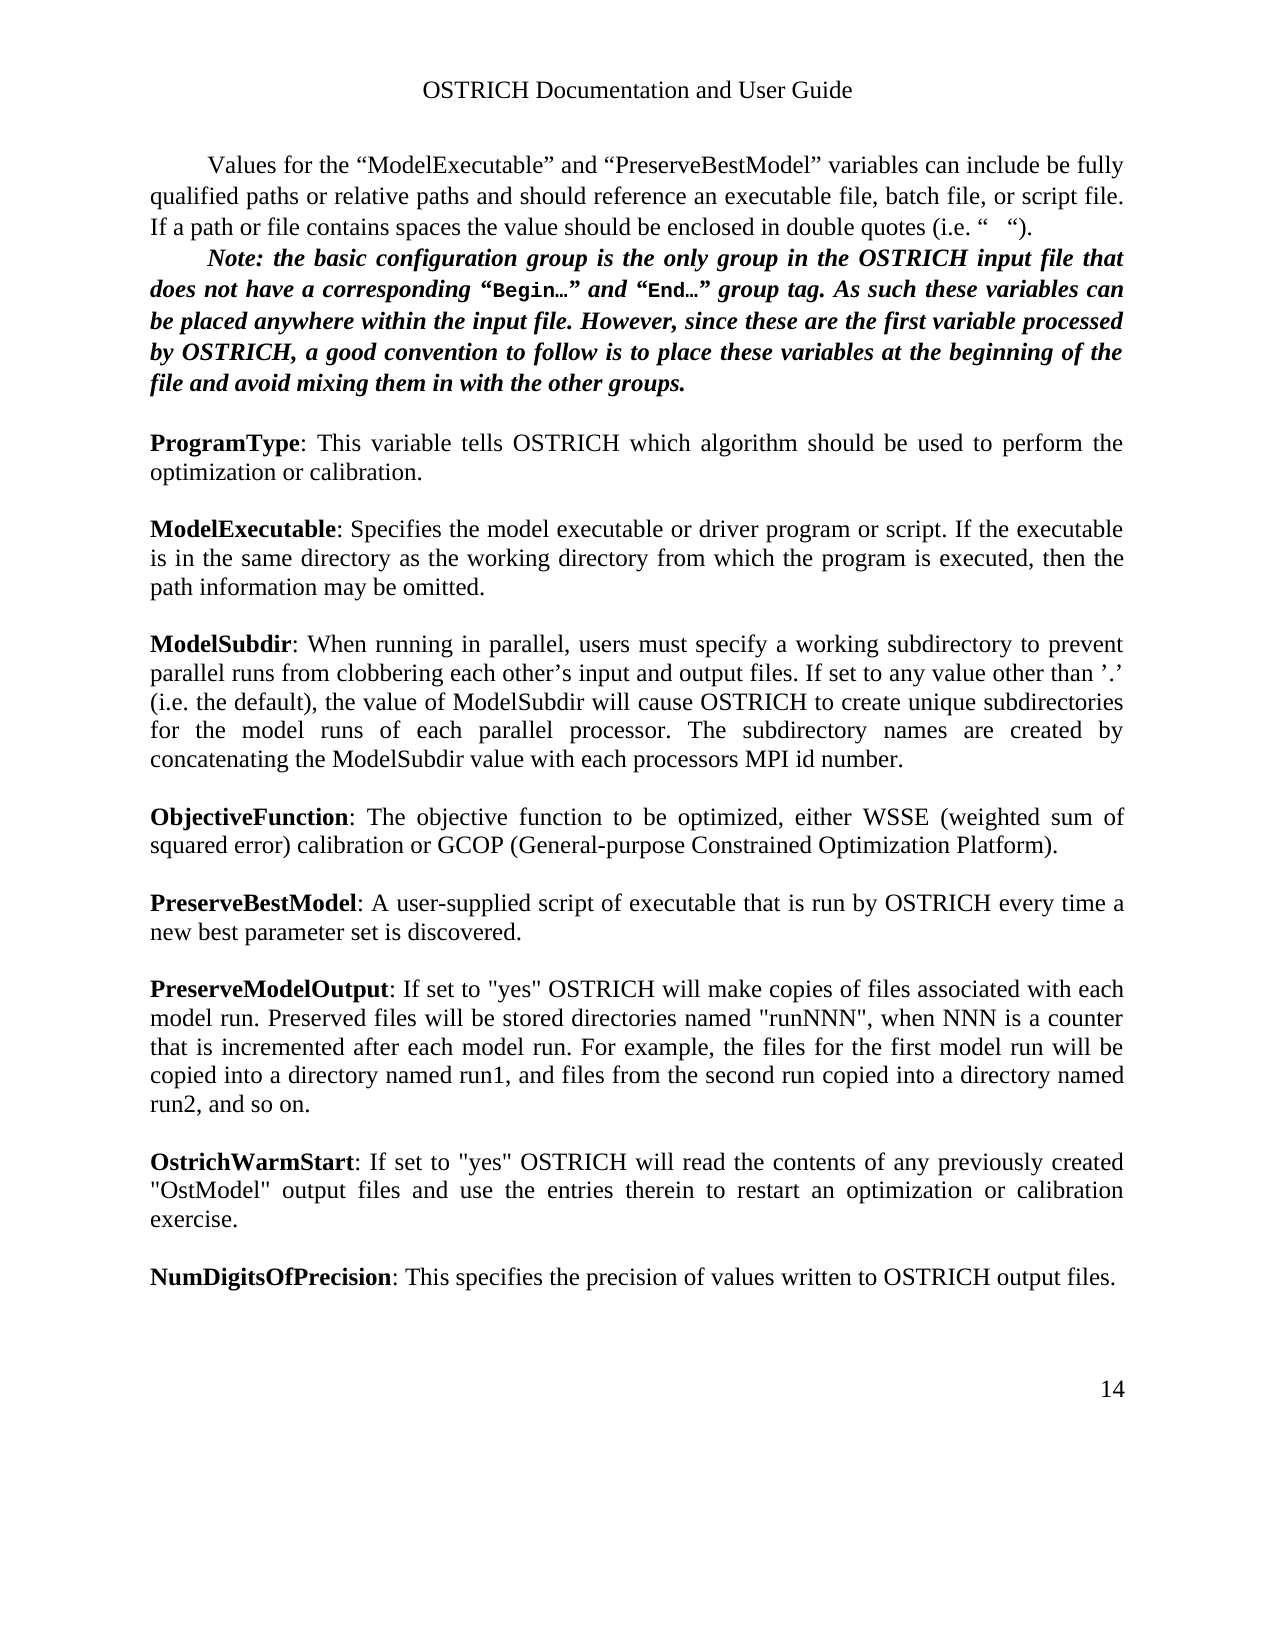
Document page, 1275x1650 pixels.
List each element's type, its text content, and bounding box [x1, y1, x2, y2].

text OstrichWarmStart: If set to "yes" OSTRICH will read the contents of any previously created "OstModel" output files and use the entries therein to restart an optimization or calibration exercise. [150, 1147, 1125, 1233]
text PreserveModelOutput: If set to "yes" OSTRICH will make copies of files associated with each model run. Preserved files will be stored directories named "runNNN", when NNN is a counter that is incremented after each model run. For example, the files for the first model run will be copied into a directory named run1, and files from the second run copied into a directory named run2, and so on. [150, 974, 1125, 1118]
text NumDigitsOfPrecision: This specifies the precision of values written to OSTRICH output files. [150, 1262, 1125, 1290]
text ModelSubdir: When running in parallel, users must specify a working subdirectory to prevent parallel runs from clobbering each other’s input and output files. If set to any value other than ’.’ (i.e. the default), the value of ModelSubdir will cause OSTRICH to create unique subdirectories for the model runs of each parallel processor. The subdirectory names are created by concatenating the ModelSubdir value with each processors MPI id number. [150, 629, 1125, 773]
text ObjectiveFunction: The objective function to be optimized, either WSSE (weighted sum of squared error) calibration or GCOP (General-purpose Constrained Optimization Platform). [150, 802, 1125, 859]
text ProgramType: This variable tells OSTRICH which algorithm should be used to perform the optimization or calibration. [150, 428, 1125, 485]
text ModelExecutable: Specifies the model executable or driver program or script. If the executable is in the same directory as the working directory from which the program is executed, then the path information may be omitted. [150, 514, 1125, 600]
text Values for the “ModelExecutable” and “PreserveBestModel” variables can include be fully qualified paths or relative paths and should reference an executable file, batch file, or script file. If a path or file contains spaces the value should be enclosed in double quotes (i.e. “ “). [150, 150, 1125, 241]
text PreserveBestModel: A user-supplied script of executable that is run by OSTRICH every time a new best parameter set is discovered. [150, 888, 1125, 945]
text Note: the basic configuration group is the only group in the OSTRICH input file that does not have a corresponding “Begin…” and “End…” group tag. As such these variables can be placed anywhere within the input file. However, since these are the first variable processed by OSTRICH, a good convention to follow is to place these variables at the beginning of the file and avoid mixing them in with the other groups. [150, 243, 1125, 397]
